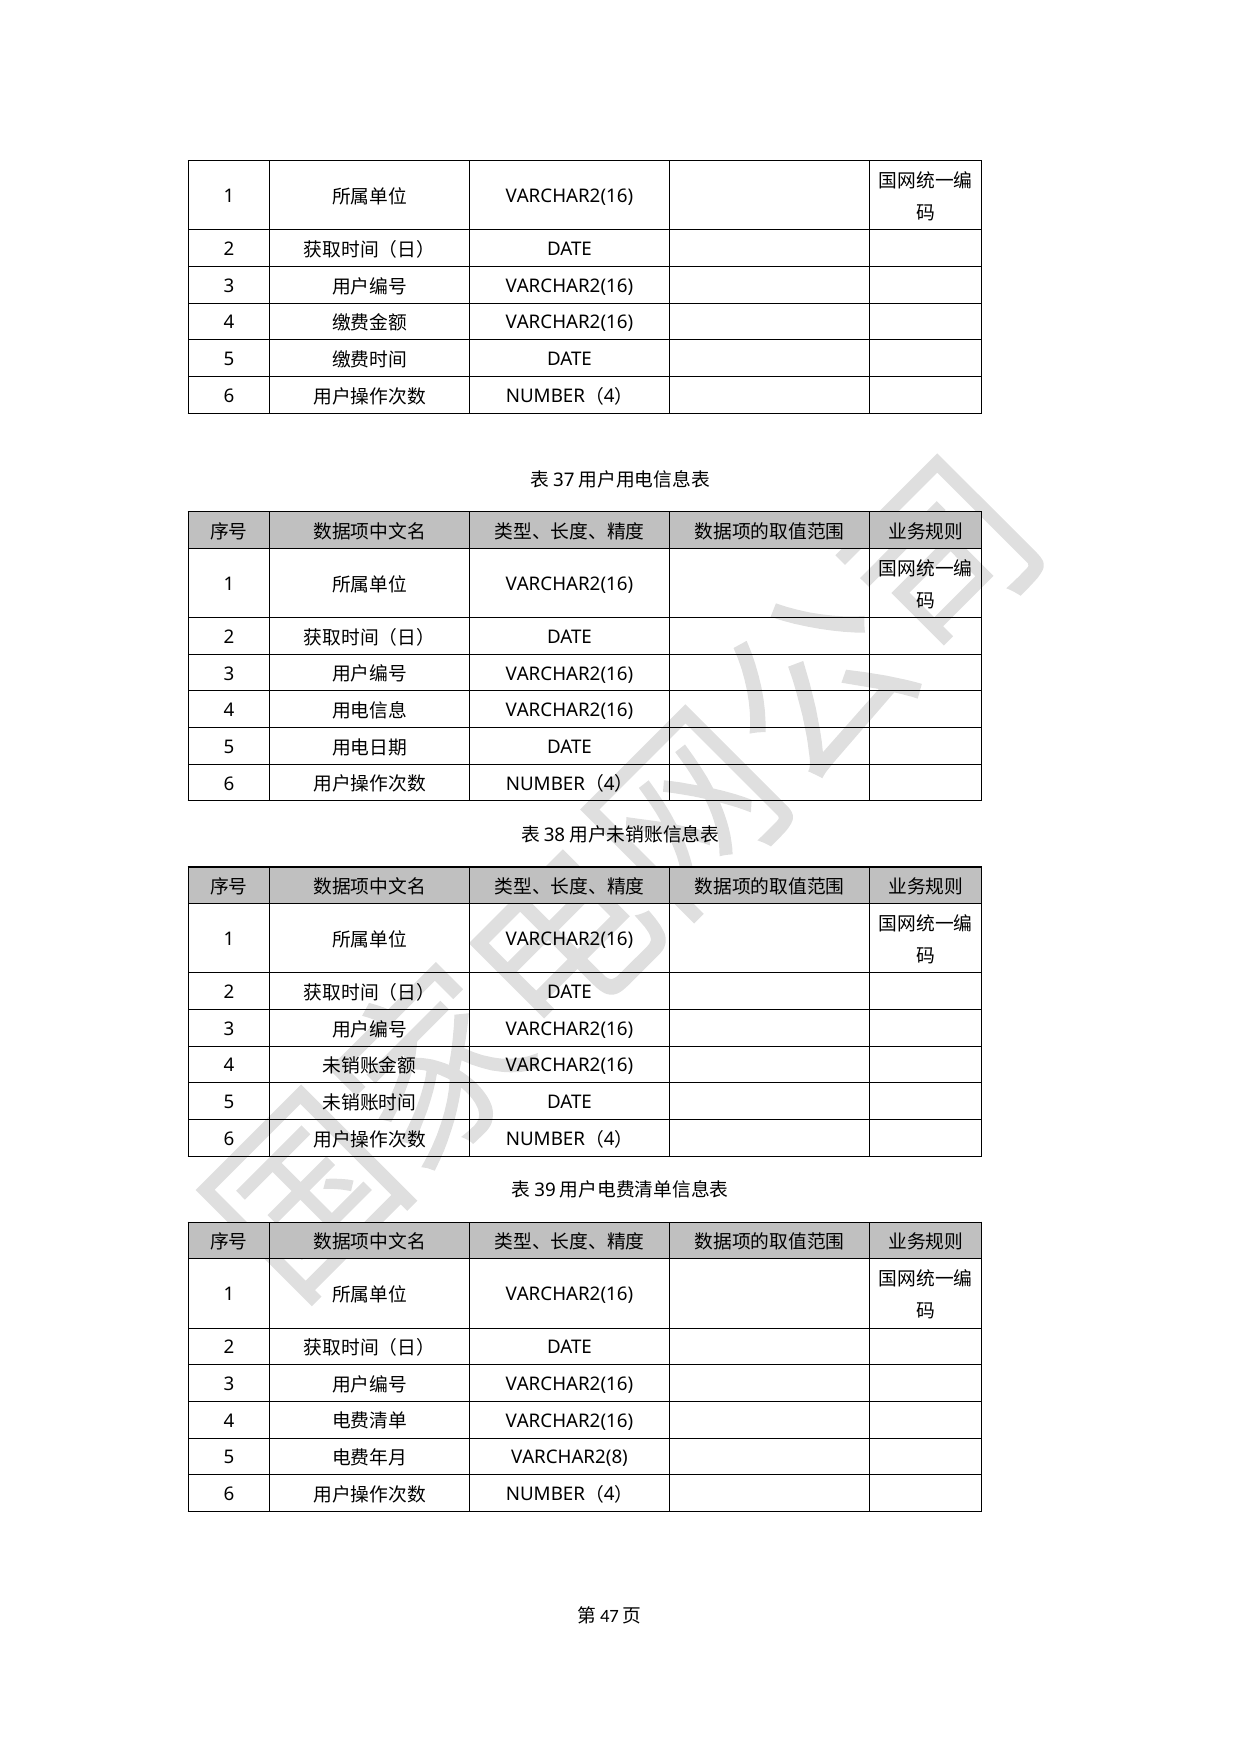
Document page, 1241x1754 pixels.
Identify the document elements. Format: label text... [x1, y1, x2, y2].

table_cell VARCHAR2(16) [470, 691, 669, 727]
table_header 序号 [189, 868, 269, 903]
table_header 业务规则 [870, 868, 981, 903]
table_cell [870, 1439, 981, 1474]
table_cell 1 [189, 1259, 269, 1327]
table_cell NUMBER（4） [470, 1475, 669, 1511]
table_cell 5 [189, 340, 269, 376]
table_cell 未销账时间 [270, 1083, 469, 1119]
table_cell DATE [470, 230, 669, 266]
table_cell [870, 304, 981, 339]
table_header 类型、长度、精度 [470, 512, 669, 548]
text 表38 用户未销账信息表 [187, 817, 1053, 850]
table_cell VARCHAR2(16) [470, 1365, 669, 1401]
table_cell 6 [189, 1120, 269, 1156]
table_cell VARCHAR2(8) [470, 1439, 669, 1474]
table_cell [870, 1475, 981, 1511]
table_cell 4 [189, 1047, 269, 1082]
table_cell [870, 1402, 981, 1437]
table_header 类型、长度、精度 [470, 868, 669, 903]
table_cell [670, 691, 869, 727]
text 表37 用户用电信息表 [187, 462, 1053, 494]
table_cell 2 [189, 618, 269, 654]
table_cell [870, 1047, 981, 1082]
table_header 数据项中文名 [270, 512, 469, 548]
table_cell 3 [189, 267, 269, 303]
table_cell [870, 765, 981, 800]
table_cell 4 [189, 1402, 269, 1437]
table_header 类型、长度、精度 [470, 1223, 669, 1258]
table_cell 获取时间（日） [270, 230, 469, 266]
table_cell [670, 973, 869, 1009]
table_header 数据项中文名 [270, 1223, 469, 1258]
table_cell 2 [189, 1329, 269, 1364]
table_cell 电费年月 [270, 1439, 469, 1474]
table_cell NUMBER（4） [470, 377, 669, 413]
table_cell VARCHAR2(16) [470, 1402, 669, 1437]
table_cell 用电日期 [270, 728, 469, 764]
table_cell VARCHAR2(16) [470, 904, 669, 972]
table_header 数据项的取值范围 [670, 1223, 869, 1258]
text 表39 用户电费清单信息表 [187, 1172, 1053, 1205]
table_cell DATE [470, 618, 669, 654]
table_cell [670, 267, 869, 303]
table_cell [670, 655, 869, 690]
table_cell [670, 340, 869, 376]
table_cell 用户操作次数 [270, 765, 469, 800]
table_cell 1 [189, 904, 269, 972]
table_cell [670, 1365, 869, 1401]
table_cell VARCHAR2(16) [470, 267, 669, 303]
table_cell VARCHAR2(16) [470, 161, 669, 229]
table_cell 所属单位 [270, 1259, 469, 1327]
table_cell 获取时间（日） [270, 618, 469, 654]
table_cell [870, 1083, 981, 1119]
table_cell [670, 1402, 869, 1437]
table_cell 用户编号 [270, 655, 469, 690]
table_header 序号 [189, 512, 269, 548]
table_cell 6 [189, 1475, 269, 1511]
table_cell [870, 1010, 981, 1046]
table_cell NUMBER（4） [470, 1120, 669, 1156]
table_cell [870, 1329, 981, 1364]
table_cell [670, 904, 869, 972]
table_cell [670, 377, 869, 413]
table_cell [870, 1365, 981, 1401]
table_cell 4 [189, 691, 269, 727]
table_cell 国网统一编码 [870, 1259, 981, 1327]
table_cell [670, 1010, 869, 1046]
table_cell DATE [470, 728, 669, 764]
table_cell [870, 377, 981, 413]
table_cell [870, 340, 981, 376]
table_cell 国网统一编码 [870, 904, 981, 972]
table_cell 所属单位 [270, 161, 469, 229]
table_cell [670, 618, 869, 654]
table_cell [870, 973, 981, 1009]
table_cell [670, 1439, 869, 1474]
table_cell [670, 1120, 869, 1156]
table_cell 5 [189, 1439, 269, 1474]
table_header 业务规则 [870, 512, 981, 548]
table_header 数据项中文名 [270, 868, 469, 903]
table_cell 所属单位 [270, 549, 469, 617]
table_cell [870, 267, 981, 303]
table_cell VARCHAR2(16) [470, 1259, 669, 1327]
table_cell [670, 304, 869, 339]
table_cell [670, 1083, 869, 1119]
table_cell 6 [189, 765, 269, 800]
table_cell NUMBER（4） [470, 765, 669, 800]
table_cell [670, 765, 869, 800]
table_cell [670, 1259, 869, 1327]
table_cell 5 [189, 728, 269, 764]
table_cell DATE [470, 1083, 669, 1119]
table_cell [670, 230, 869, 266]
table_cell 4 [189, 304, 269, 339]
table_cell 2 [189, 230, 269, 266]
table_cell [870, 230, 981, 266]
table_cell 2 [189, 973, 269, 1009]
table_cell 所属单位 [270, 904, 469, 972]
table_cell [870, 691, 981, 727]
table_cell DATE [470, 340, 669, 376]
table_cell 国网统一编码 [870, 161, 981, 229]
table_cell [670, 728, 869, 764]
table_cell 用电信息 [270, 691, 469, 727]
table_cell 缴费金额 [270, 304, 469, 339]
table_cell [670, 549, 869, 617]
table_cell 电费清单 [270, 1402, 469, 1437]
table_header 序号 [189, 1223, 269, 1258]
table_cell DATE [470, 1329, 669, 1364]
table_cell VARCHAR2(16) [470, 1047, 669, 1082]
table_cell [670, 1047, 869, 1082]
table_cell 用户编号 [270, 1010, 469, 1046]
table_cell [870, 728, 981, 764]
table_header 数据项的取值范围 [670, 512, 869, 548]
table_cell 用户操作次数 [270, 1475, 469, 1511]
table_cell [870, 1120, 981, 1156]
table_cell 用户编号 [270, 1365, 469, 1401]
table_cell [670, 1475, 869, 1511]
table_cell VARCHAR2(16) [470, 304, 669, 339]
table_cell [670, 1329, 869, 1364]
table_cell 用户操作次数 [270, 377, 469, 413]
table_cell 获取时间（日） [270, 1329, 469, 1364]
table_cell VARCHAR2(16) [470, 655, 669, 690]
table_cell 用户操作次数 [270, 1120, 469, 1156]
table_cell 1 [189, 161, 269, 229]
table_cell VARCHAR2(16) [470, 1010, 669, 1046]
table_cell 3 [189, 1365, 269, 1401]
table_cell [870, 655, 981, 690]
table_cell 未销账金额 [270, 1047, 469, 1082]
table_header 业务规则 [870, 1223, 981, 1258]
table_cell 获取时间（日） [270, 973, 469, 1009]
table_cell 缴费时间 [270, 340, 469, 376]
table_header 数据项的取值范围 [670, 868, 869, 903]
table_cell [670, 161, 869, 229]
table_cell 国网统一编码 [870, 549, 981, 617]
table_cell DATE [470, 973, 669, 1009]
table_cell 3 [189, 1010, 269, 1046]
table_cell 用户编号 [270, 267, 469, 303]
table_cell 5 [189, 1083, 269, 1119]
table_cell [870, 618, 981, 654]
table_cell 3 [189, 655, 269, 690]
table_cell VARCHAR2(16) [470, 549, 669, 617]
table_cell 1 [189, 549, 269, 617]
table_cell 6 [189, 377, 269, 413]
